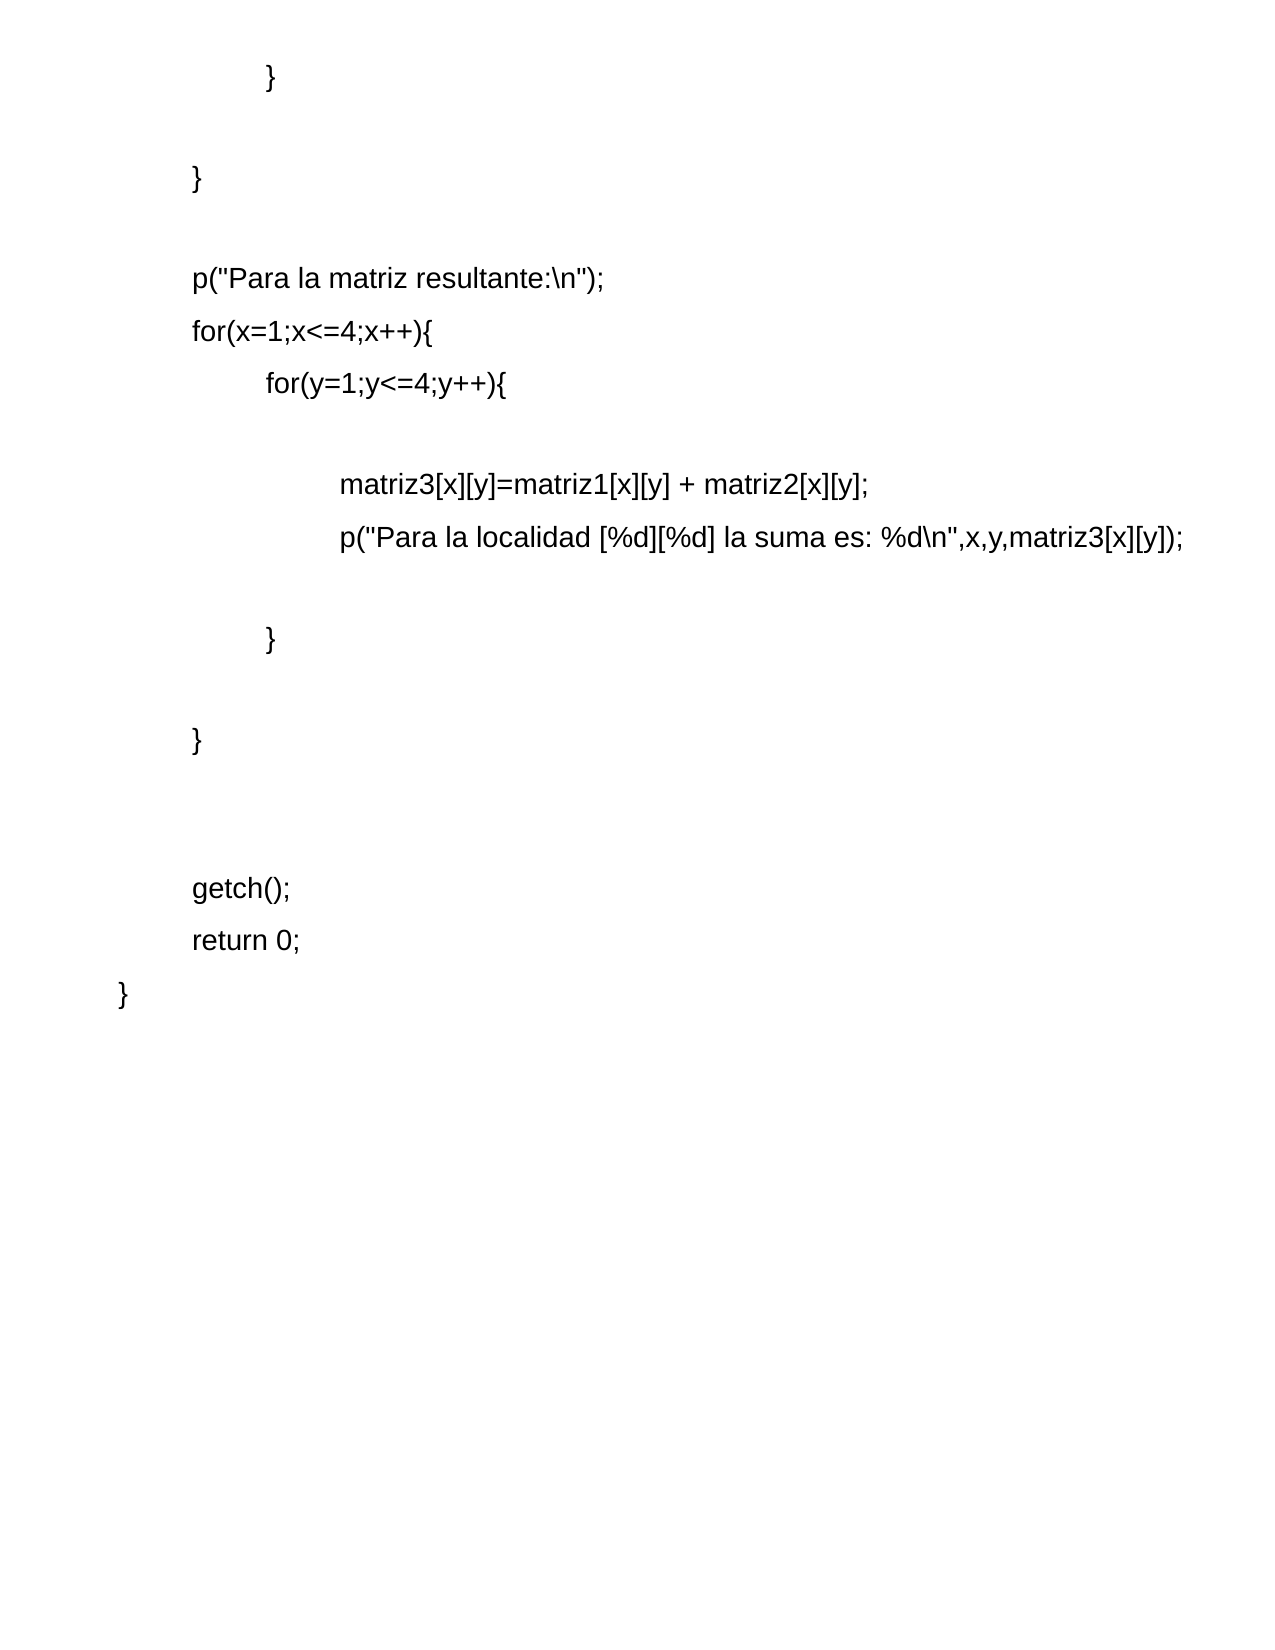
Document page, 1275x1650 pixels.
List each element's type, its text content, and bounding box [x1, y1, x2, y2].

text } [118, 621, 1205, 654]
text for(x=1;x<=4;x++){ [118, 314, 1205, 347]
text } [118, 722, 1205, 755]
text p("Para la matriz resultante:\n"); [118, 261, 1205, 294]
text } [118, 59, 1205, 93]
text matriz3[x][y]=matriz1[x][y] + matriz2[x][y]; [118, 467, 1205, 501]
text } [118, 976, 1205, 1010]
text p("Para la localidad [%d][%d] la suma es: %d\n",x,y,matriz3[x][y]); [118, 520, 1205, 554]
text } [118, 160, 1205, 193]
text for(y=1;y<=4;y++){ [118, 366, 1205, 400]
text return 0; [118, 923, 1205, 957]
text getch(); [118, 871, 1205, 904]
